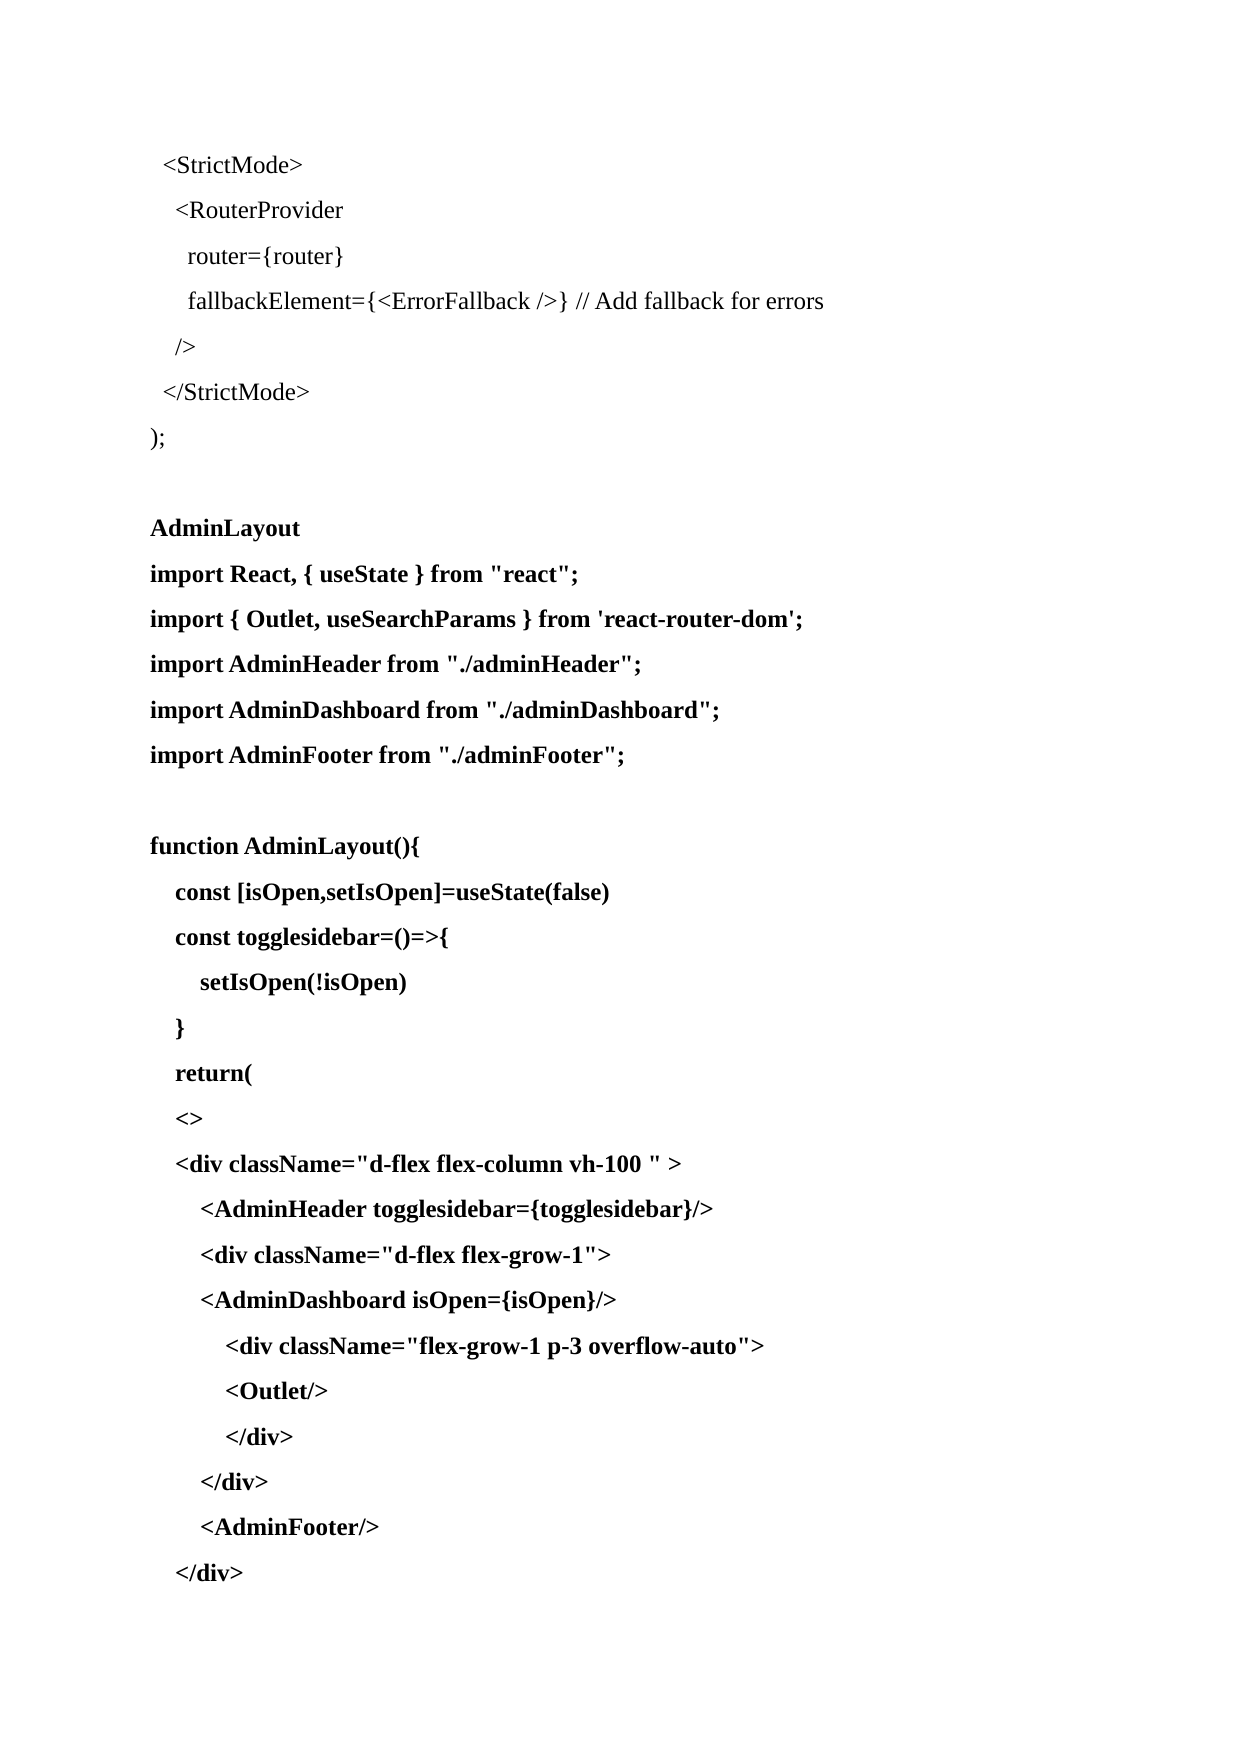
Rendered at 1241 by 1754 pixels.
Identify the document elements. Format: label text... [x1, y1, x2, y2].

text <RouterProvider [150, 195, 1090, 224]
text <AdminDashboard isOpen={isOpen}/> [150, 1285, 1090, 1314]
text </div> [150, 1422, 1090, 1450]
text import AdminFooter from "./adminFooter"; [150, 740, 1090, 769]
text return( [150, 1058, 1090, 1087]
text function AdminLayout(){ [150, 831, 1090, 860]
text const [isOpen,setIsOpen]=useState(false) [150, 877, 1090, 905]
text <AdminFooter/> [150, 1512, 1090, 1541]
text import { Outlet, useSearchParams } from 'react-router-dom'; [150, 604, 1090, 633]
text AdminLayout [150, 513, 1090, 542]
text const togglesidebar=()=>{ [150, 922, 1090, 951]
text </div> [150, 1558, 1090, 1587]
text ); [150, 422, 1090, 451]
text import React, { useState } from "react"; [150, 559, 1090, 587]
text import AdminHeader from "./adminHeader"; [150, 649, 1090, 678]
text import AdminDashboard from "./adminDashboard"; [150, 695, 1090, 724]
text <div className="flex-grow-1 p-3 overflow-auto"> [150, 1331, 1090, 1359]
text router={router} [150, 241, 1090, 269]
text <AdminHeader togglesidebar={togglesidebar}/> [150, 1194, 1090, 1223]
text <Outlet/> [150, 1376, 1090, 1405]
text </div> [150, 1467, 1090, 1496]
text fallbackElement={<ErrorFallback />} // Add fallback for errors [150, 286, 1090, 315]
text <StrictMode> [150, 150, 1090, 179]
text <> [150, 1104, 1090, 1132]
text <div className="d-flex flex-column vh-100 " > [150, 1149, 1090, 1178]
text setIsOpen(!isOpen) [150, 967, 1090, 996]
text </StrictMode> [150, 377, 1090, 406]
text <div className="d-flex flex-grow-1"> [150, 1240, 1090, 1269]
text } [150, 1013, 1090, 1042]
text /> [150, 332, 1090, 360]
